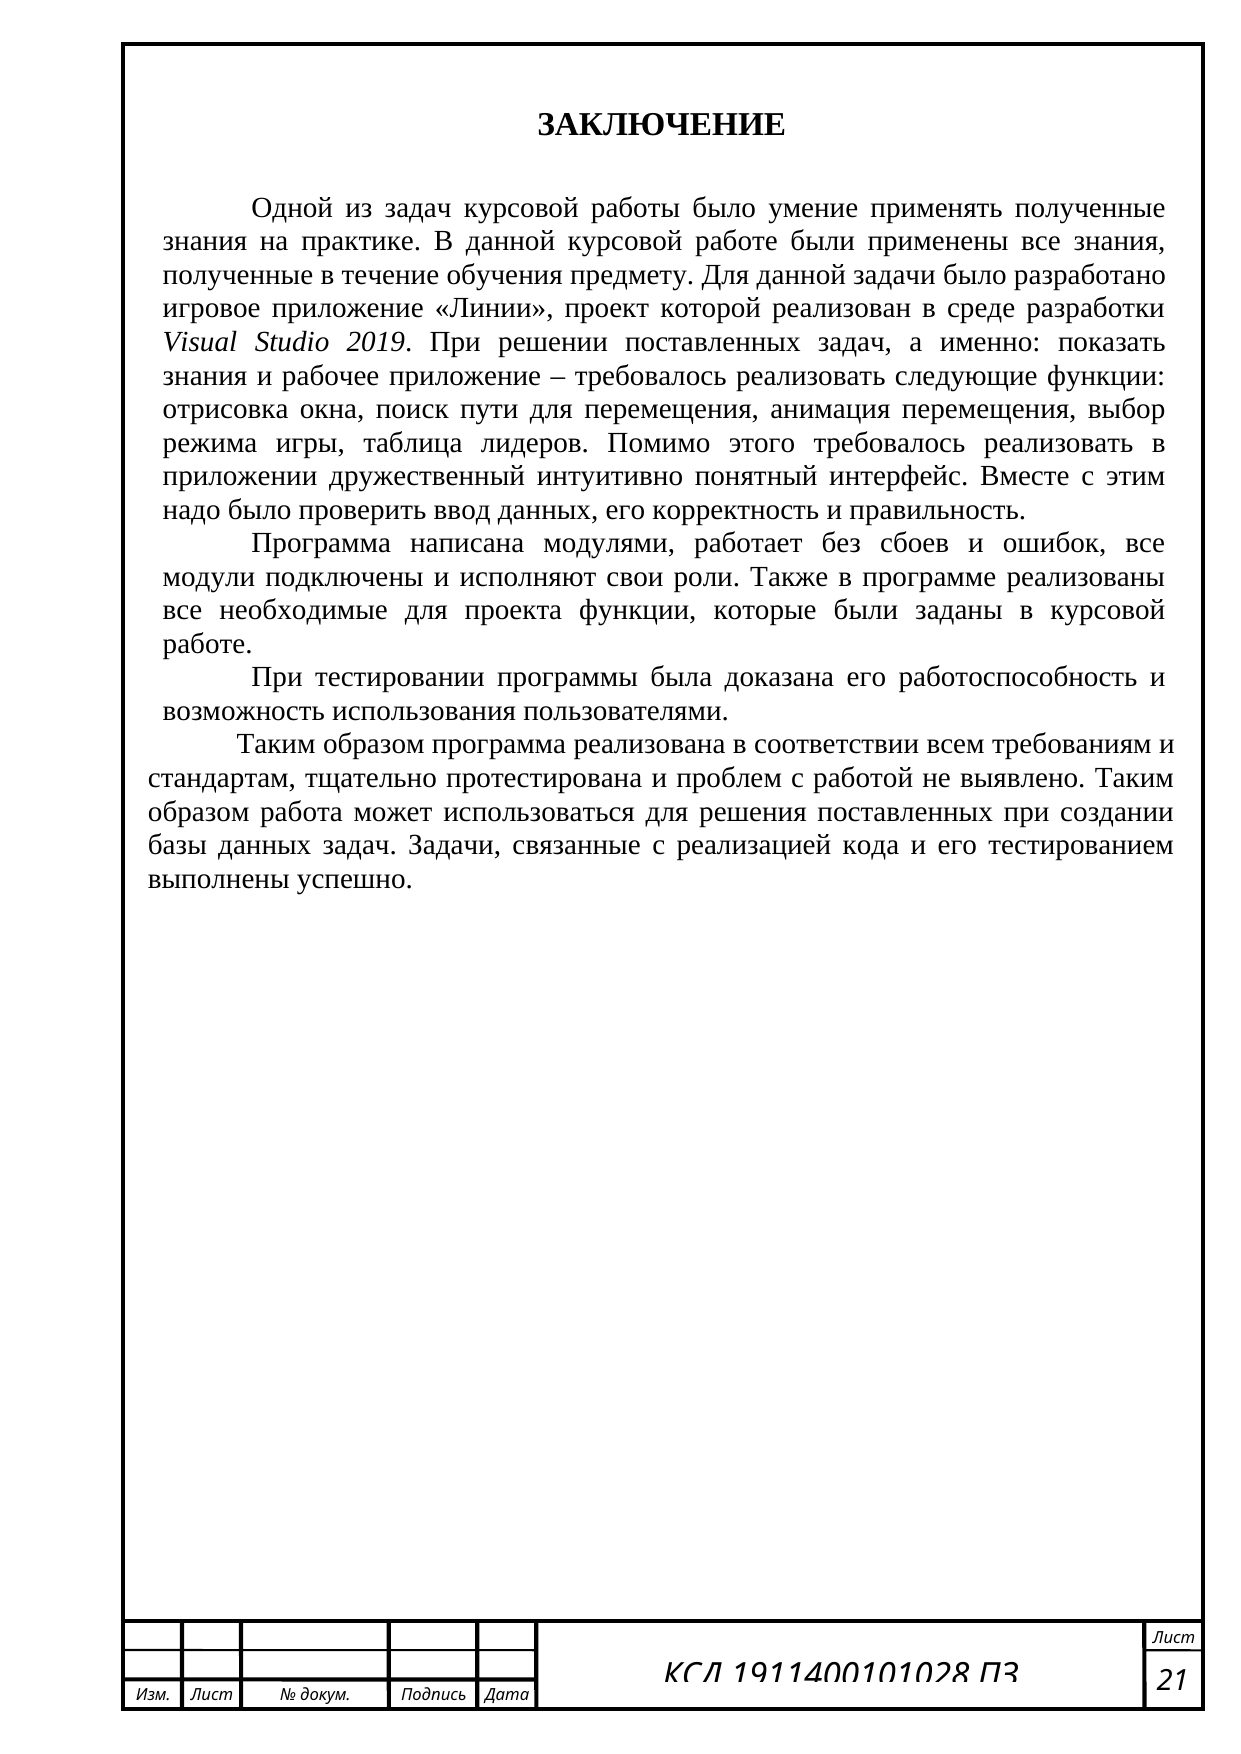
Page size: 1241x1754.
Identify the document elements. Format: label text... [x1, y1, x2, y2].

text Одной из задач курсовой работы было умение применять полученные знания на практике. В данной курсовой работе были применены все знания, полученные в течение обучения предмету. Для данной задачи было разработано игровое приложение «Линии», проект которой реализован в среде разработки Visual Studio 2019. При решении поставленных задач, а именно: показать знания и рабочее приложение – требовалось реализовать следующие функции: отрисовка окна, поиск пути для перемещения, анимация перемещения, выбор режима игры, таблица лидеров. Помимо этого требовалось реализовать в приложении дружественный интуитивно понятный интерфейс. Вместе с этим надо было проверить ввод данных, его корректность и правильность. [162, 190, 1166, 525]
text Таким образом программа реализована в соответствии всем требованиям и стандартам, тщательно протестирована и проблем с работой не выявлено. Таким образом работа может использоваться для решения поставленных при создании базы данных задач. Задачи, связанные с реализацией кода и его тестированием выполнены успешно. [148, 727, 1175, 894]
text Программа написана модулями, работает без сбоев и ошибок, все модули подключены и исполняют свои роли. Также в программе реализованы все необходимые для проекта функции, которые были заданы в курсовой работе. [162, 525, 1166, 659]
text При тестировании программы была доказана его работоспособность и возможность использования пользователями. [162, 659, 1166, 727]
subtitle Заключение [148, 104, 1175, 143]
